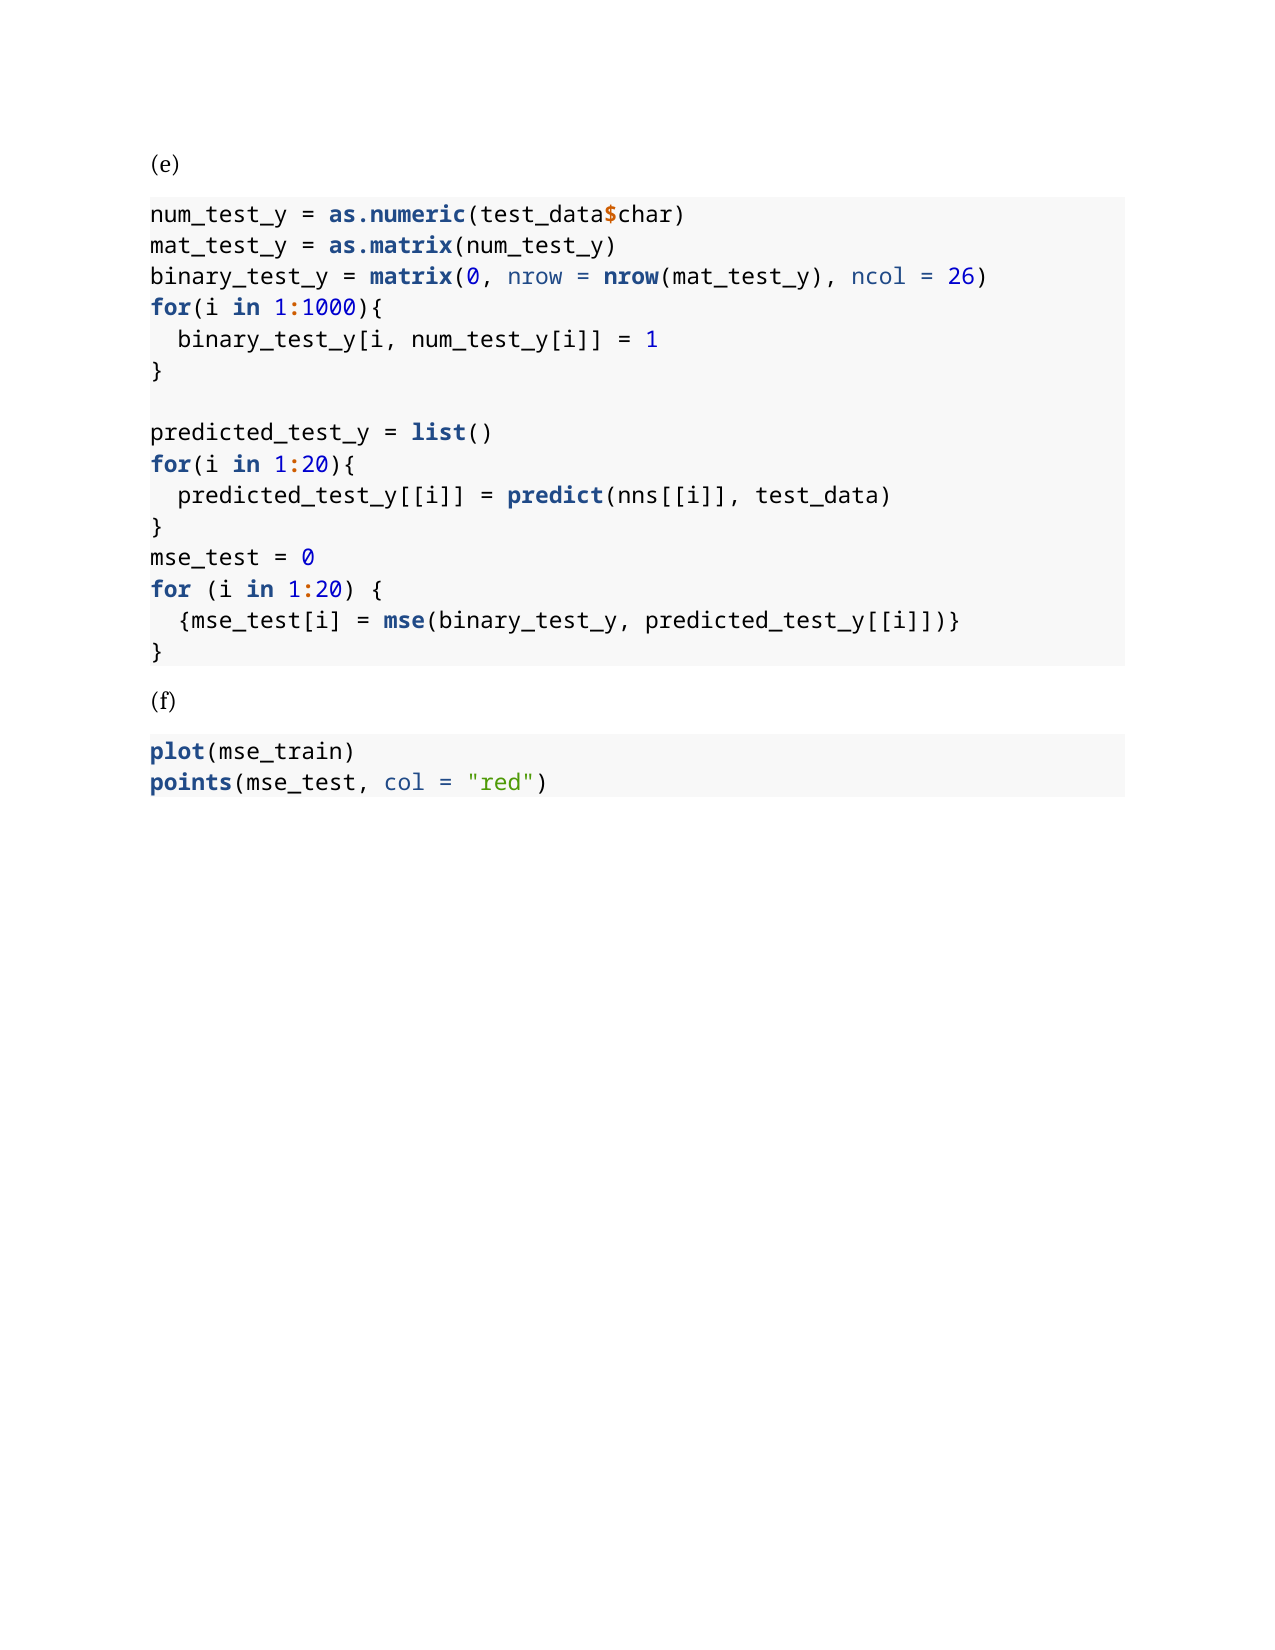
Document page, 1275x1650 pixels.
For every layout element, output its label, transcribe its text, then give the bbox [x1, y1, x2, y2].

text (f) [150, 687, 1125, 716]
text plot(mse_train) points(mse_test, col = "red") [150, 734, 1125, 797]
text num_test_y = as.numeric(test_data$char) mat_test_y = as.matrix(num_test_y) binary_test_y = matrix(0, nrow = nrow(mat_test_y), ncol = 26) for(i in 1:1000){ binary_test_y[i, num_test_y[i]] = 1 } predicted_test_y = list() for(i in 1:20){ predicted_test_y[[i]] = predict(nns[[i]], test_data) } mse_test = 0 for (i in 1:20) { {mse_test[i] = mse(binary_test_y, predicted_test_y[[i]])} } [150, 197, 1125, 666]
text (e) [150, 150, 1125, 179]
